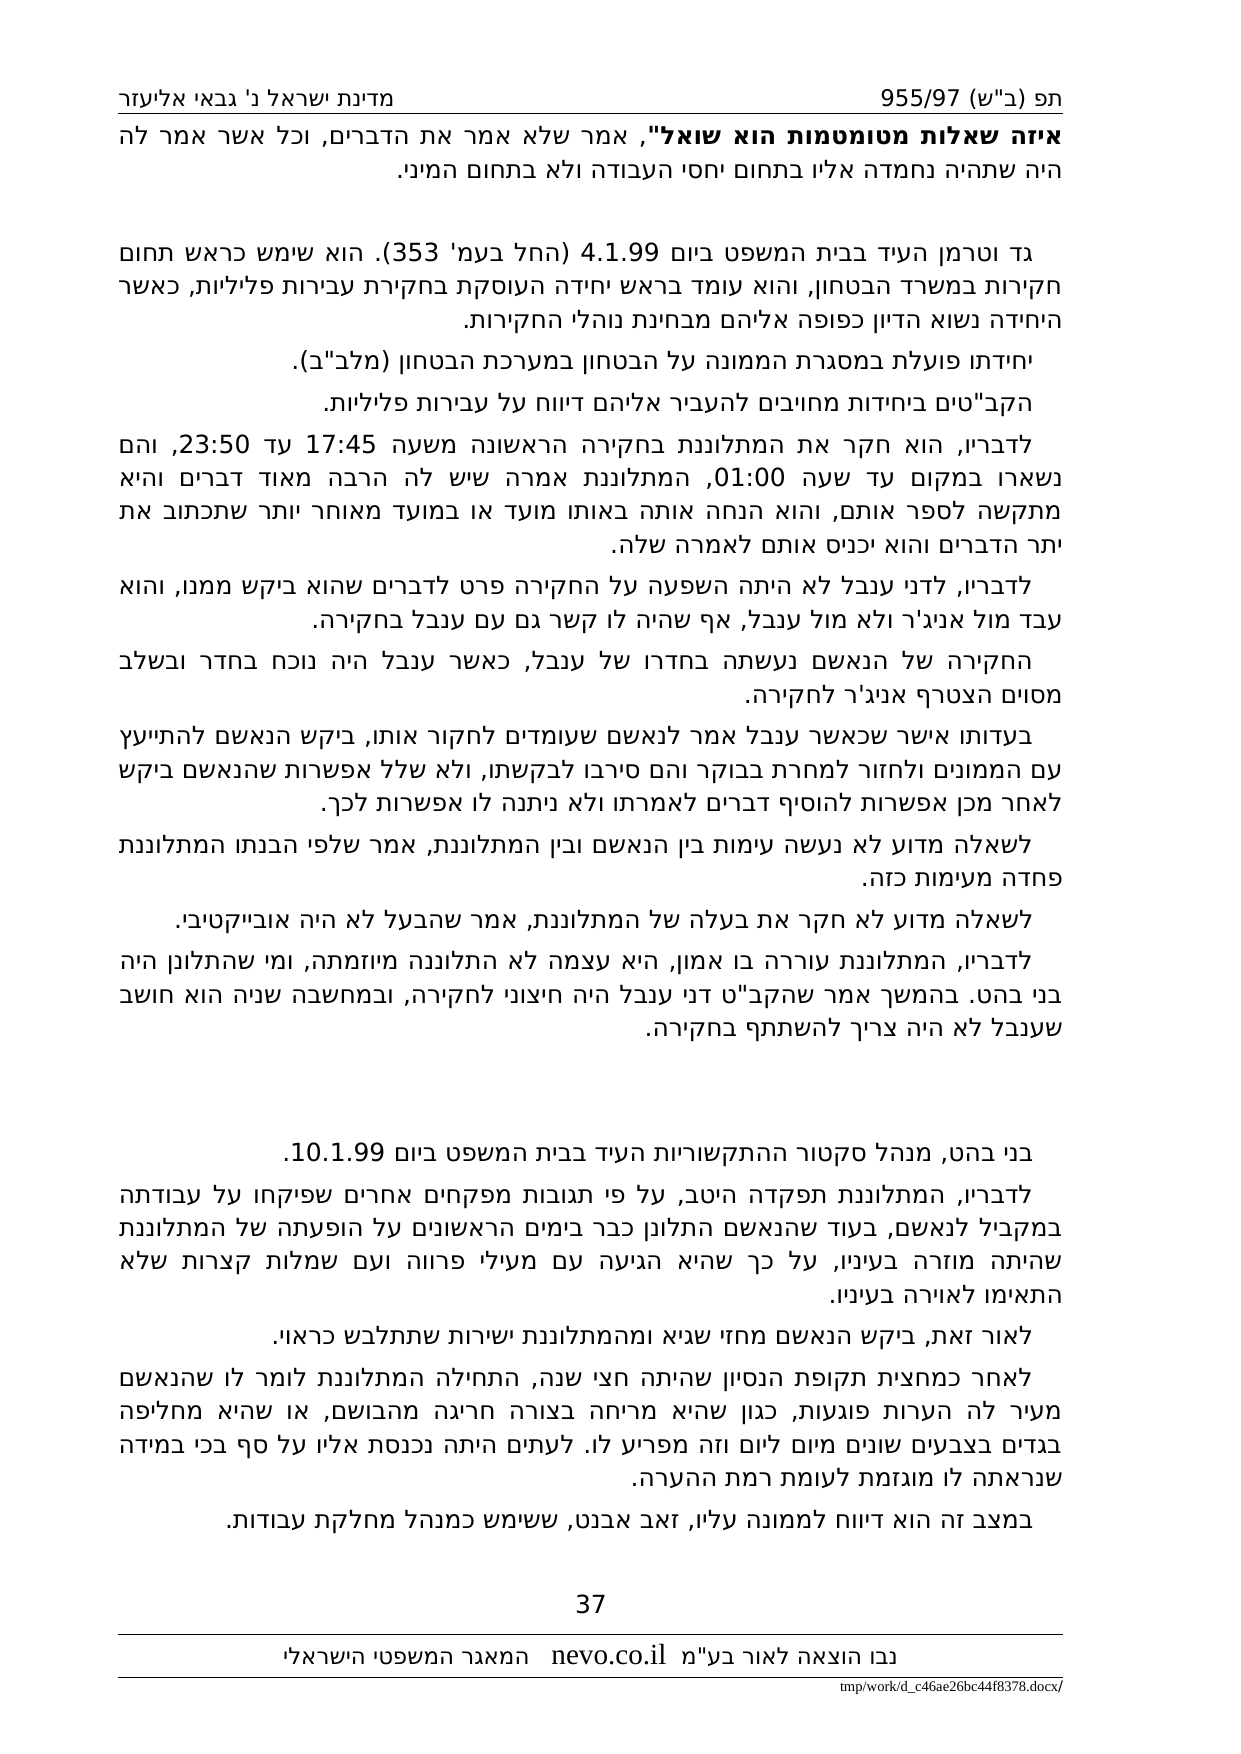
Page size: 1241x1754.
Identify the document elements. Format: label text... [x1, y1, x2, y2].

text לדבריו, הוא חקר את המתלוננת בחקירה הראשונה משעה 17:45 עד 23:50, והם נשארו במקום עד שעה 01:00, המתלוננת אמרה שיש לה הרבה מאוד דברים והיא מתקשה לספר אותם, והוא הנחה אותה באותו מועד או במועד מאוחר יותר שתכתוב את יתר הדברים והוא יכניס אותם לאמרה שלה. [118, 426, 1063, 560]
text גד וטרמן העיד בבית המשפט ביום 4.1.99 (החל בעמ' 353). הוא שימש כראש תחום חקירות במשרד הבטחון, והוא עומד בראש יחידה העוסקת בחקירת עבירות פליליות, כאשר היחידה נשוא הדיון כפופה אליהם מבחינת נוהלי החקירות. [118, 235, 1063, 335]
text בעדותו אישר שכאשר ענבל אמר לנאשם שעומדים לחקור אותו, ביקש הנאשם להתייעץ עם הממונים ולחזור למחרת בבוקר והם סירבו לבקשתו, ולא שלל אפשרות שהנאשם ביקש לאחר מכן אפשרות להוסיף דברים לאמרתו ולא ניתנה לו אפשרות לכך. [118, 718, 1063, 818]
text לשאלה מדוע לא נעשה עימות בין הנאשם ובין המתלוננת, אמר שלפי הבנתו המתלוננת פחדה מעימות כזה. [118, 826, 1063, 893]
text לשאלה מדוע לא חקר את בעלה של המתלוננת, אמר שהבעל לא היה אובייקטיבי. [118, 901, 1063, 935]
text הקב"טים ביחידות מחויבים להעביר אליהם דיווח על עבירות פליליות. [118, 385, 1063, 418]
text לדבריו, לדני ענבל לא היתה השפעה על החקירה פרט לדברים שהוא ביקש ממנו, והוא עבד מול אניג'ר ולא מול ענבל, אף שהיה לו קשר גם עם ענבל בחקירה. [118, 568, 1063, 635]
text יחידתו פועלת במסגרת הממונה על הבטחון במערכת הבטחון (מלב"ב). [118, 343, 1063, 376]
text בני בהט, מנהל סקטור ההתקשוריות העיד בבית המשפט ביום 10.1.99. [118, 1135, 1063, 1168]
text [118, 118, 1063, 185]
text לדבריו, המתלוננת תפקדה היטב, על פי תגובות מפקחים אחרים שפיקחו על עבודתה במקביל לנאשם, בעוד שהנאשם התלונן כבר בימים הראשונים על הופעתה של המתלוננת שהיתה מוזרה בעיניו, על כך שהיא הגיעה עם מעילי פרווה ועם שמלות קצרות שלא התאימו לאוירה בעיניו. [118, 1176, 1063, 1310]
text במצב זה הוא דיווח לממונה עליו, זאב אבנט, ששימש כמנהל מחלקת עבודות. [118, 1501, 1063, 1535]
text לאור זאת, ביקש הנאשם מחזי שגיא ומהמתלוננת ישירות שתתלבש כראוי. [118, 1318, 1063, 1351]
text לאחר כמחצית תקופת הנסיון שהיתה חצי שנה, התחילה המתלוננת לומר לו שהנאשם מעיר לה הערות פוגעות, כגון שהיא מריחה בצורה חריגה מהבושם, או שהיא מחליפה בגדים בצבעים שונים מיום ליום וזה מפריע לו. לעתים היתה נכנסת אליו על סף בכי במידה שנראתה לו מוגזמת לעומת רמת ההערה. [118, 1360, 1063, 1493]
text החקירה של הנאשם נעשתה בחדרו של ענבל, כאשר ענבל היה נוכח בחדר ובשלב מסוים הצטרף אניג'ר לחקירה. [118, 643, 1063, 710]
text לדבריו, המתלוננת עוררה בו אמון, היא עצמה לא התלוננה מיוזמתה, ומי שהתלונן היה בני בהט. בהמשך אמר שהקב"ט דני ענבל היה חיצוני לחקירה, ובמחשבה שניה הוא חושב שענבל לא היה צריך להשתתף בחקירה. [118, 943, 1063, 1043]
